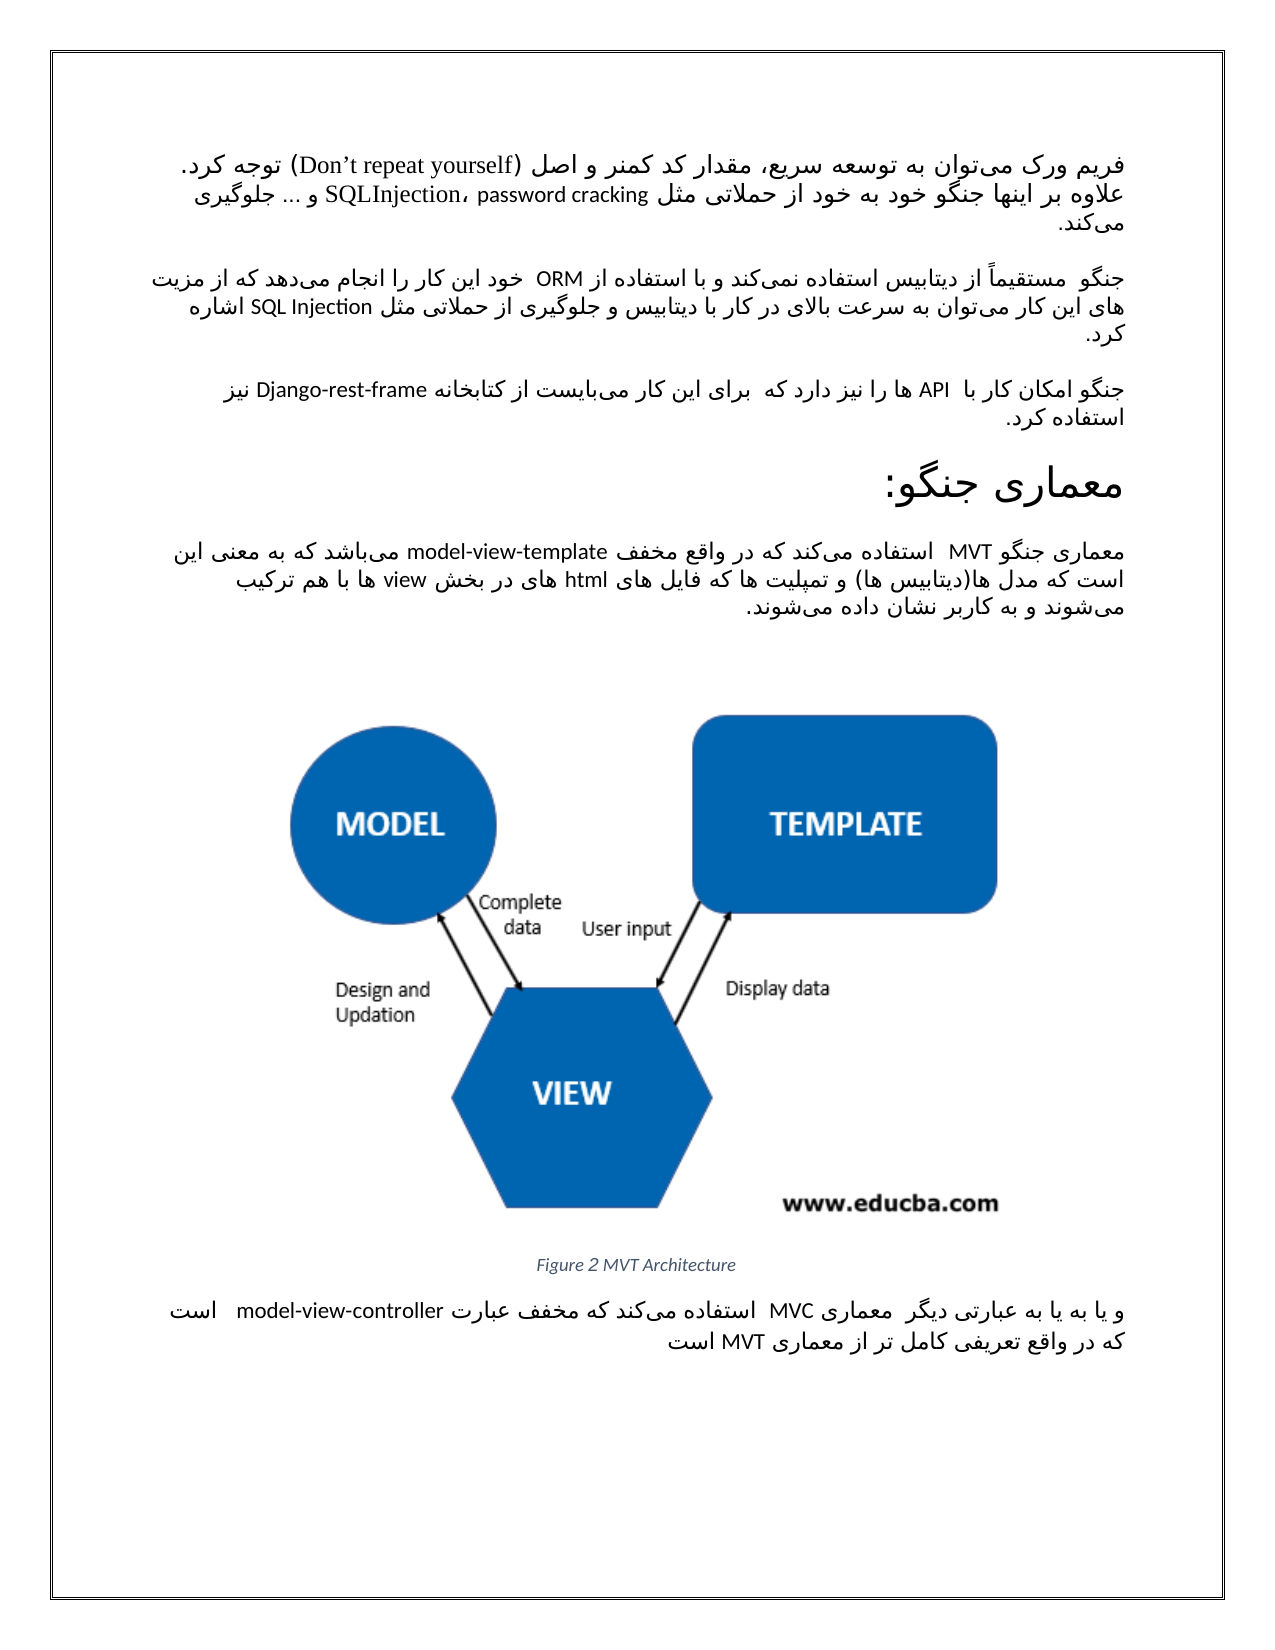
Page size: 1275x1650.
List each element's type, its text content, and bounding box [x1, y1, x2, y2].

text معماری جنگو MVT استفاده می‌کند که در واقع مخفف model-view-template می‌باشد که به معنی این است که مدل ها(دیتابیس ها) و تمپلیت ها که فایل های html های در بخش view ها با هم ترکیب می‌شوند و به کاربر نشان داده می‌شوند. [150, 537, 1125, 619]
text و یا به یا به عبارتی دیگر معماری MVC استفاده می‌کند که مخفف عبارت model-view-controller است که در واقع تعریفی کامل تر از معماری MVT است [150, 1297, 1125, 1355]
text جنگو مستقیماً از دیتابیس استفاده نمی‌کند و با استفاده از ORM خود این کار را انجام می‌دهد که از مزیت های این کار می‌توان به سرعت بالای در کار با دیتابیس و جلوگیری از حملاتی مثل SQL Injection اشاره کرد. [150, 264, 1125, 346]
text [150, 150, 1125, 235]
text معماری جنگو: [150, 459, 1125, 508]
text Figure 2 MVT Architecture [150, 1253, 1125, 1276]
picture [242, 648, 1032, 1224]
text جنگو امکان کار با API ها را نیز دارد که برای این کار می‌بایست از کتابخانه Django-rest-frame نیز استفاده کرد. [150, 376, 1125, 430]
